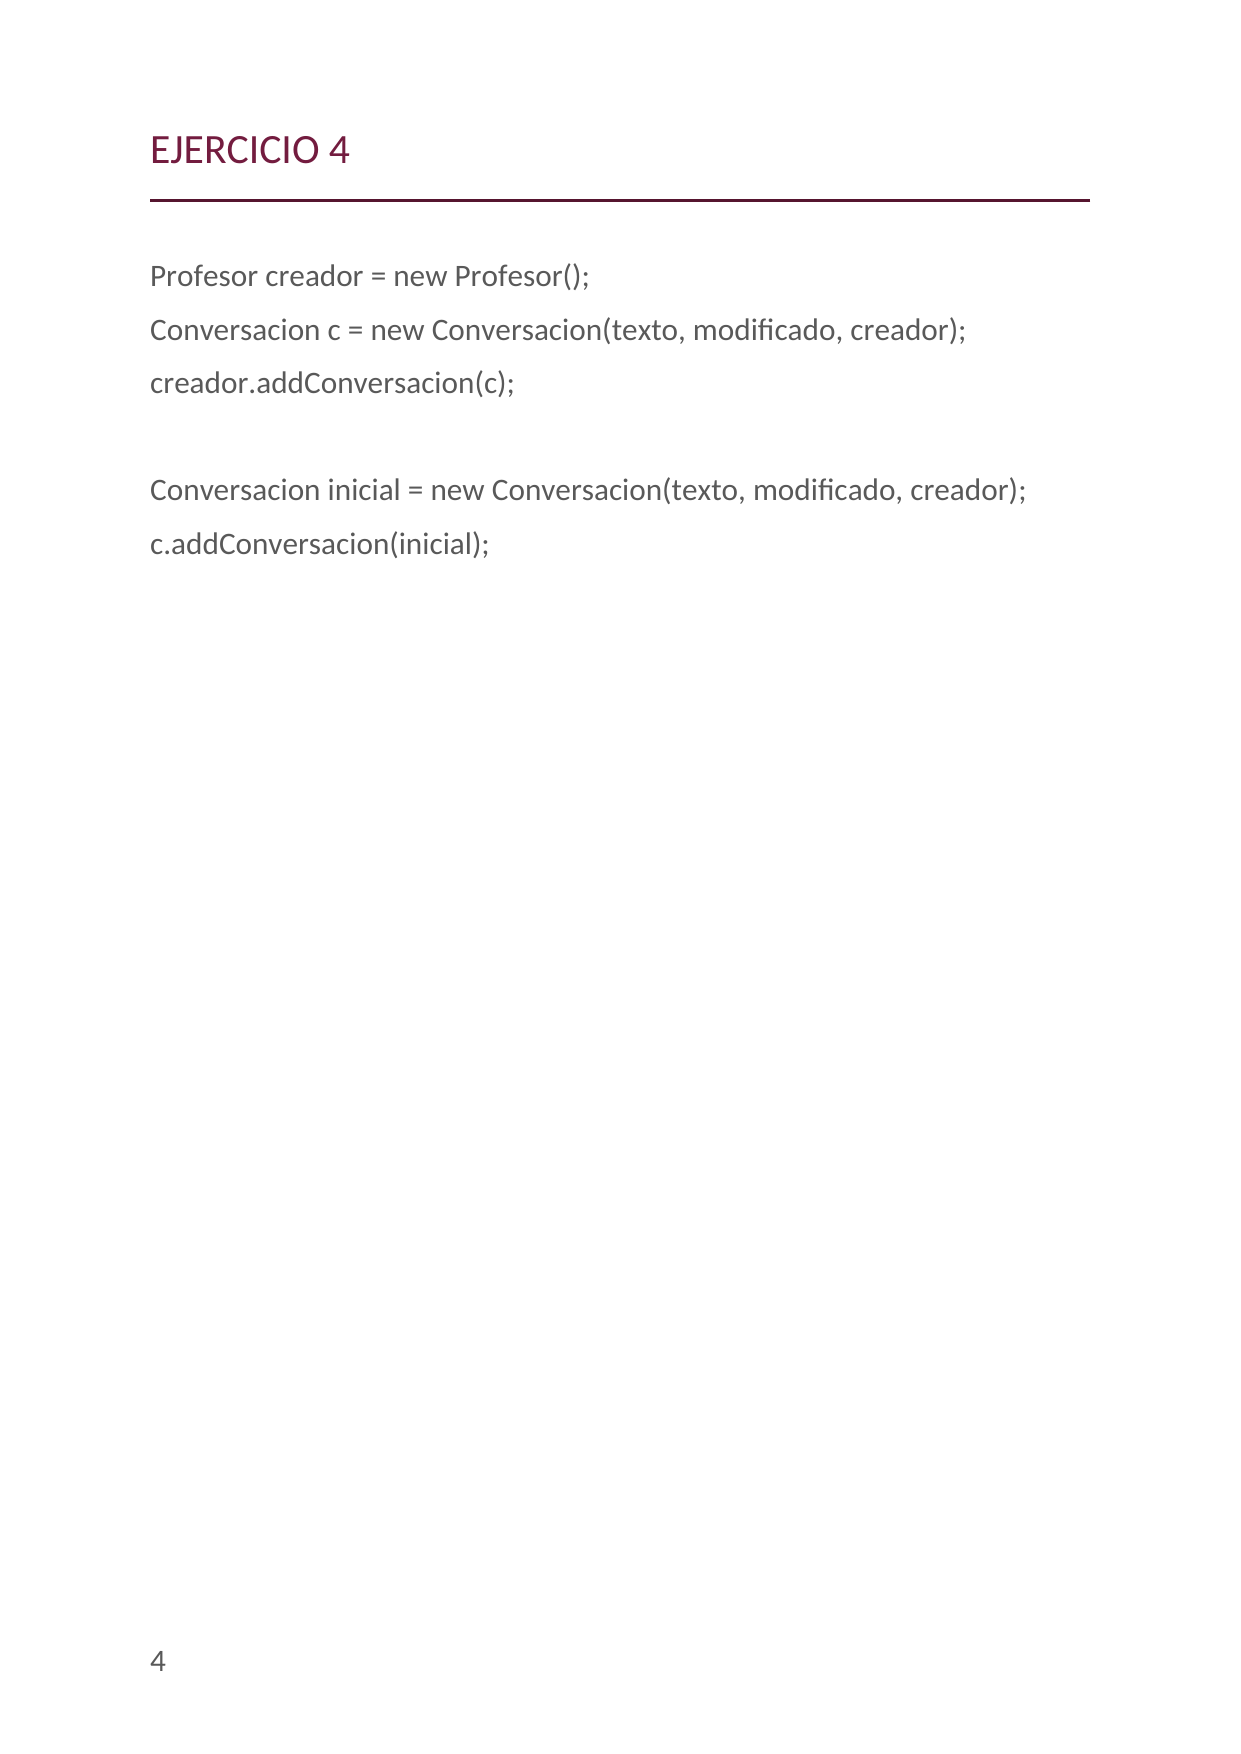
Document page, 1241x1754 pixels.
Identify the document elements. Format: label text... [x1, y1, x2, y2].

text Profesor creador = new Profesor(); [150, 256, 1090, 294]
text c.addConversacion(inicial); [150, 524, 1090, 562]
text Conversacion inicial = new Conversacion(texto, modificado, creador); [150, 471, 1090, 509]
text creador.addConversacion(c); [150, 363, 1090, 401]
subtitle EJERCICIO 4 [150, 123, 1090, 199]
text Conversacion c = new Conversacion(texto, modificado, creador); [150, 309, 1090, 348]
